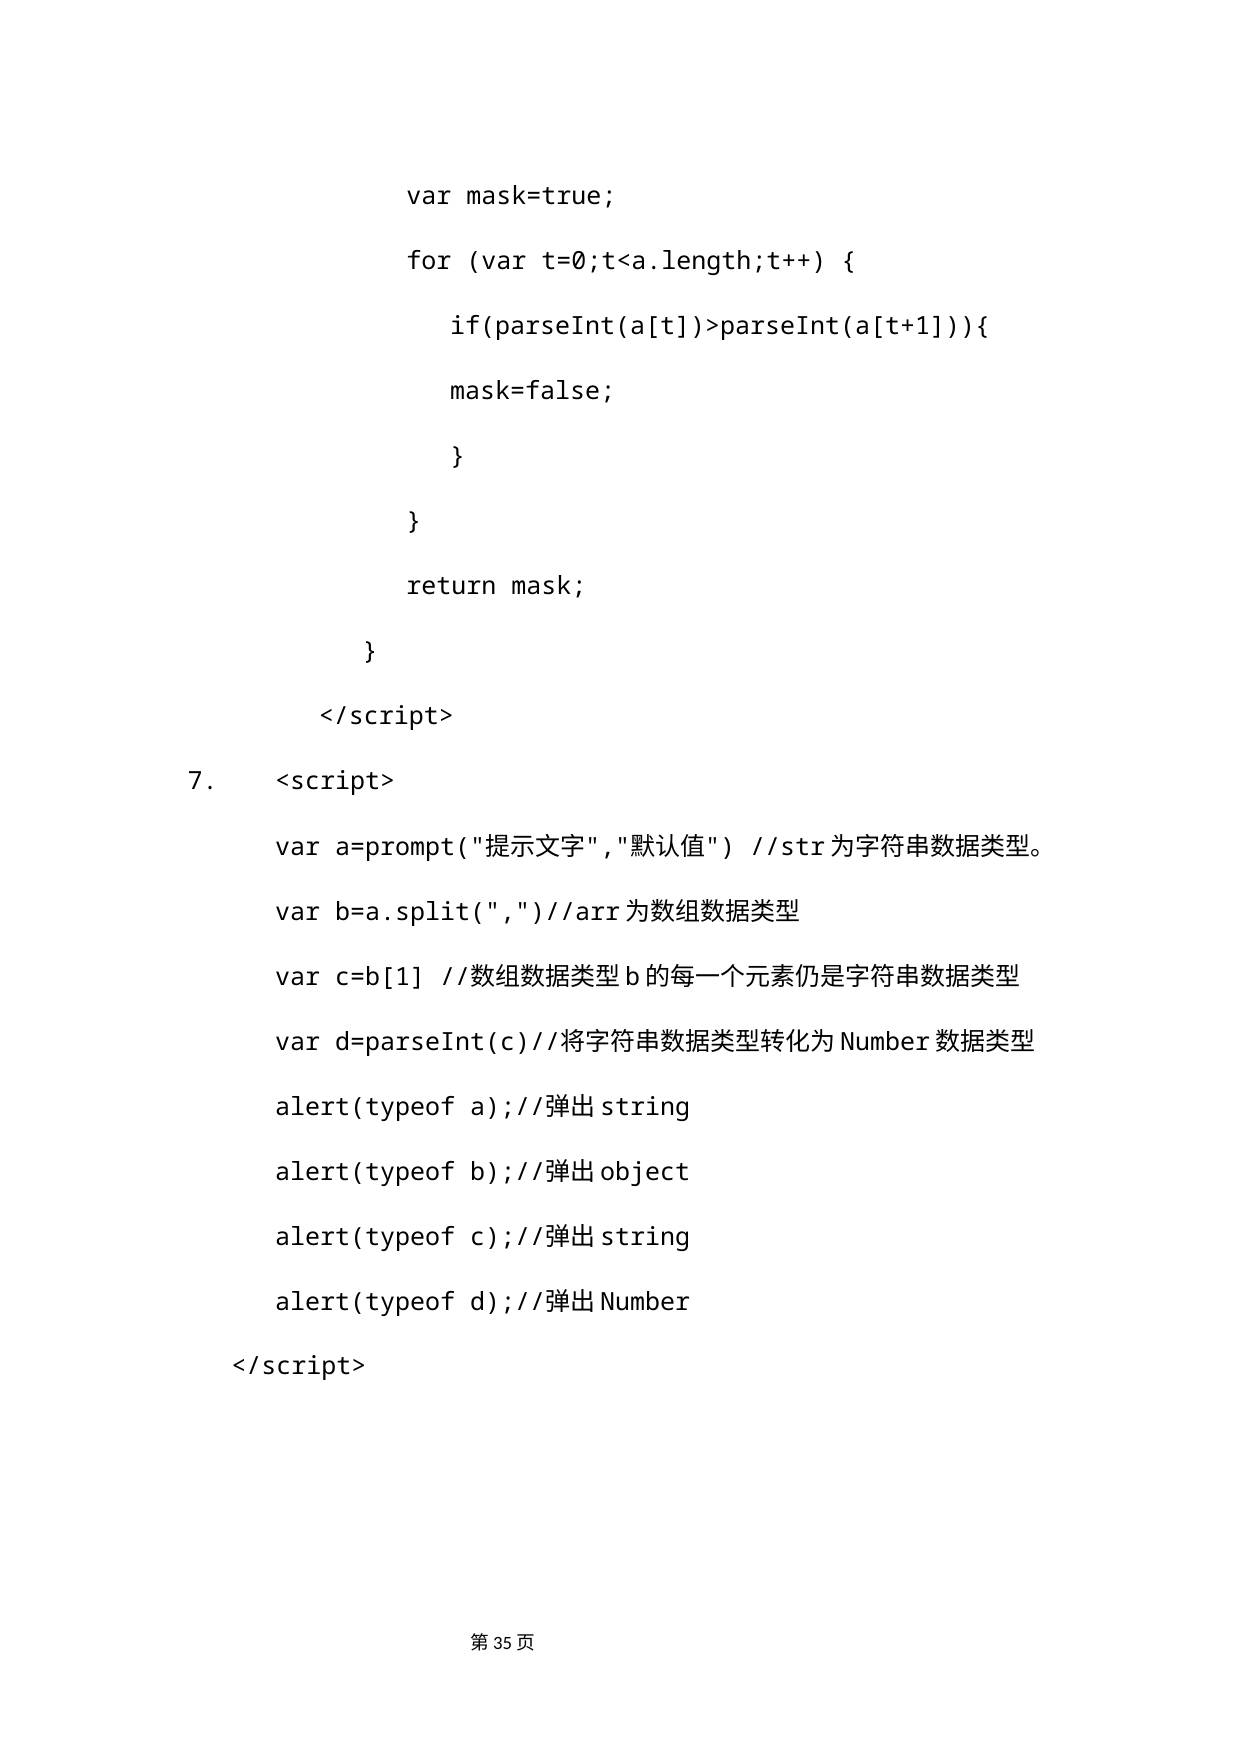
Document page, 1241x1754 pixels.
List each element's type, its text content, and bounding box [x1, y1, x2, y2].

list mask=false; [187, 357, 1053, 422]
text var b=a.split(",")//arr为数组数据类型 [187, 877, 1053, 942]
list } [187, 422, 1053, 487]
list </script> [187, 682, 1053, 747]
list } [187, 617, 1053, 682]
text alert(typeof a);//弹出string [187, 1072, 1053, 1137]
list for (var t=0;t<a.length;t++) { [187, 227, 1053, 292]
text alert(typeof c);//弹出string [187, 1202, 1053, 1267]
text var d=parseInt(c)//将字符串数据类型转化为Number数据类型 [187, 1007, 1053, 1072]
list <script> [187, 747, 1053, 812]
text alert(typeof d);//弹出Number [187, 1267, 1053, 1332]
text var a=prompt("提示文字","默认值") //str为字符串数据类型。 [187, 812, 1053, 877]
list var mask=true; [187, 162, 1053, 227]
text var c=b[1] //数组数据类型b的每一个元素仍是字符串数据类型 [187, 942, 1053, 1007]
text </script> [187, 1332, 1053, 1397]
list return mask; [187, 552, 1053, 617]
list } [187, 487, 1053, 552]
text alert(typeof b);//弹出object [187, 1137, 1053, 1202]
list if(parseInt(a[t])>parseInt(a[t+1])){ [187, 292, 1053, 357]
